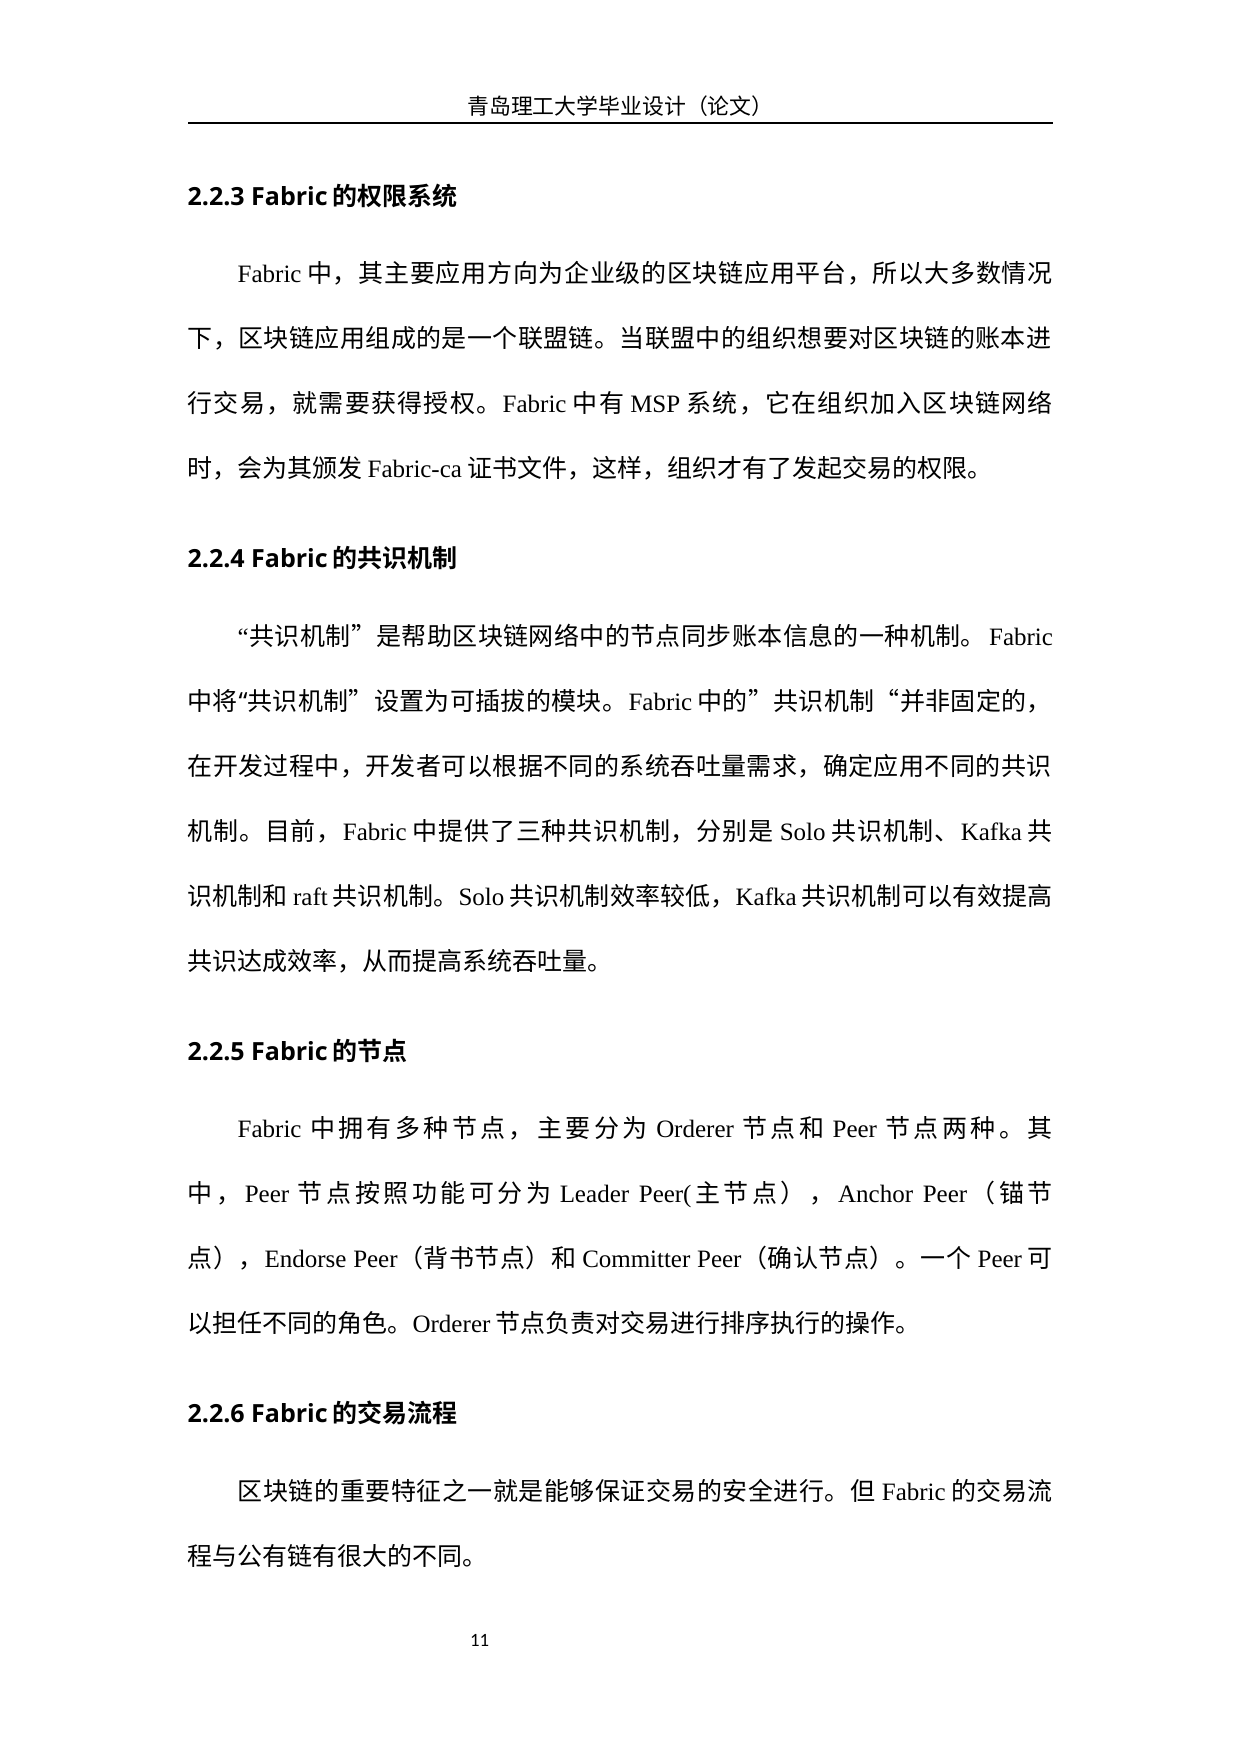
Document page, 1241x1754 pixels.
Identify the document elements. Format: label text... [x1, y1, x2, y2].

text 2.2.6 Fabric的交易流程 [187, 1379, 1053, 1444]
text Fabric中，其主要应用方向为企业级的区块链应用平台，所以大多数情况下，区块链应用组成的是一个联盟链。当联盟中的组织想要对区块链的账本进行交易，就需要获得授权。Fabric中有MSP系统，它在组织加入区块链网络时，会为其颁发Fabric-ca证书文件，这样，组织才有了发起交易的权限。 [187, 239, 1053, 499]
text 区块链的重要特征之一就是能够保证交易的安全进行。但Fabric的交易流程与公有链有很大的不同。 [187, 1457, 1053, 1587]
text Fabric中拥有多种节点，主要分为Orderer节点和Peer节点两种。其中，Peer节点按照功能可分为Leader Peer(主节点），Anchor Peer（锚节点），Endorse Peer（背书节点）和Committer Peer（确认节点）。一个Peer可以担任不同的角色。Orderer节点负责对交易进行排序执行的操作。 [187, 1094, 1053, 1354]
text “共识机制”是帮助区块链网络中的节点同步账本信息的一种机制。Fabric中将“共识机制”设置为可插拔的模块。Fabric中的”共识机制“并非固定的，在开发过程中，开发者可以根据不同的系统吞吐量需求，确定应用不同的共识机制。目前，Fabric中提供了三种共识机制，分别是Solo共识机制、Kafka共识机制和raft共识机制。Solo共识机制效率较低，Kafka共识机制可以有效提高共识达成效率，从而提高系统吞吐量。 [187, 602, 1053, 992]
text 2.2.4 Fabric的共识机制 [187, 524, 1053, 589]
text 2.2.3 Fabric的权限系统 [187, 162, 1053, 227]
text 2.2.5 Fabric的节点 [187, 1017, 1053, 1082]
